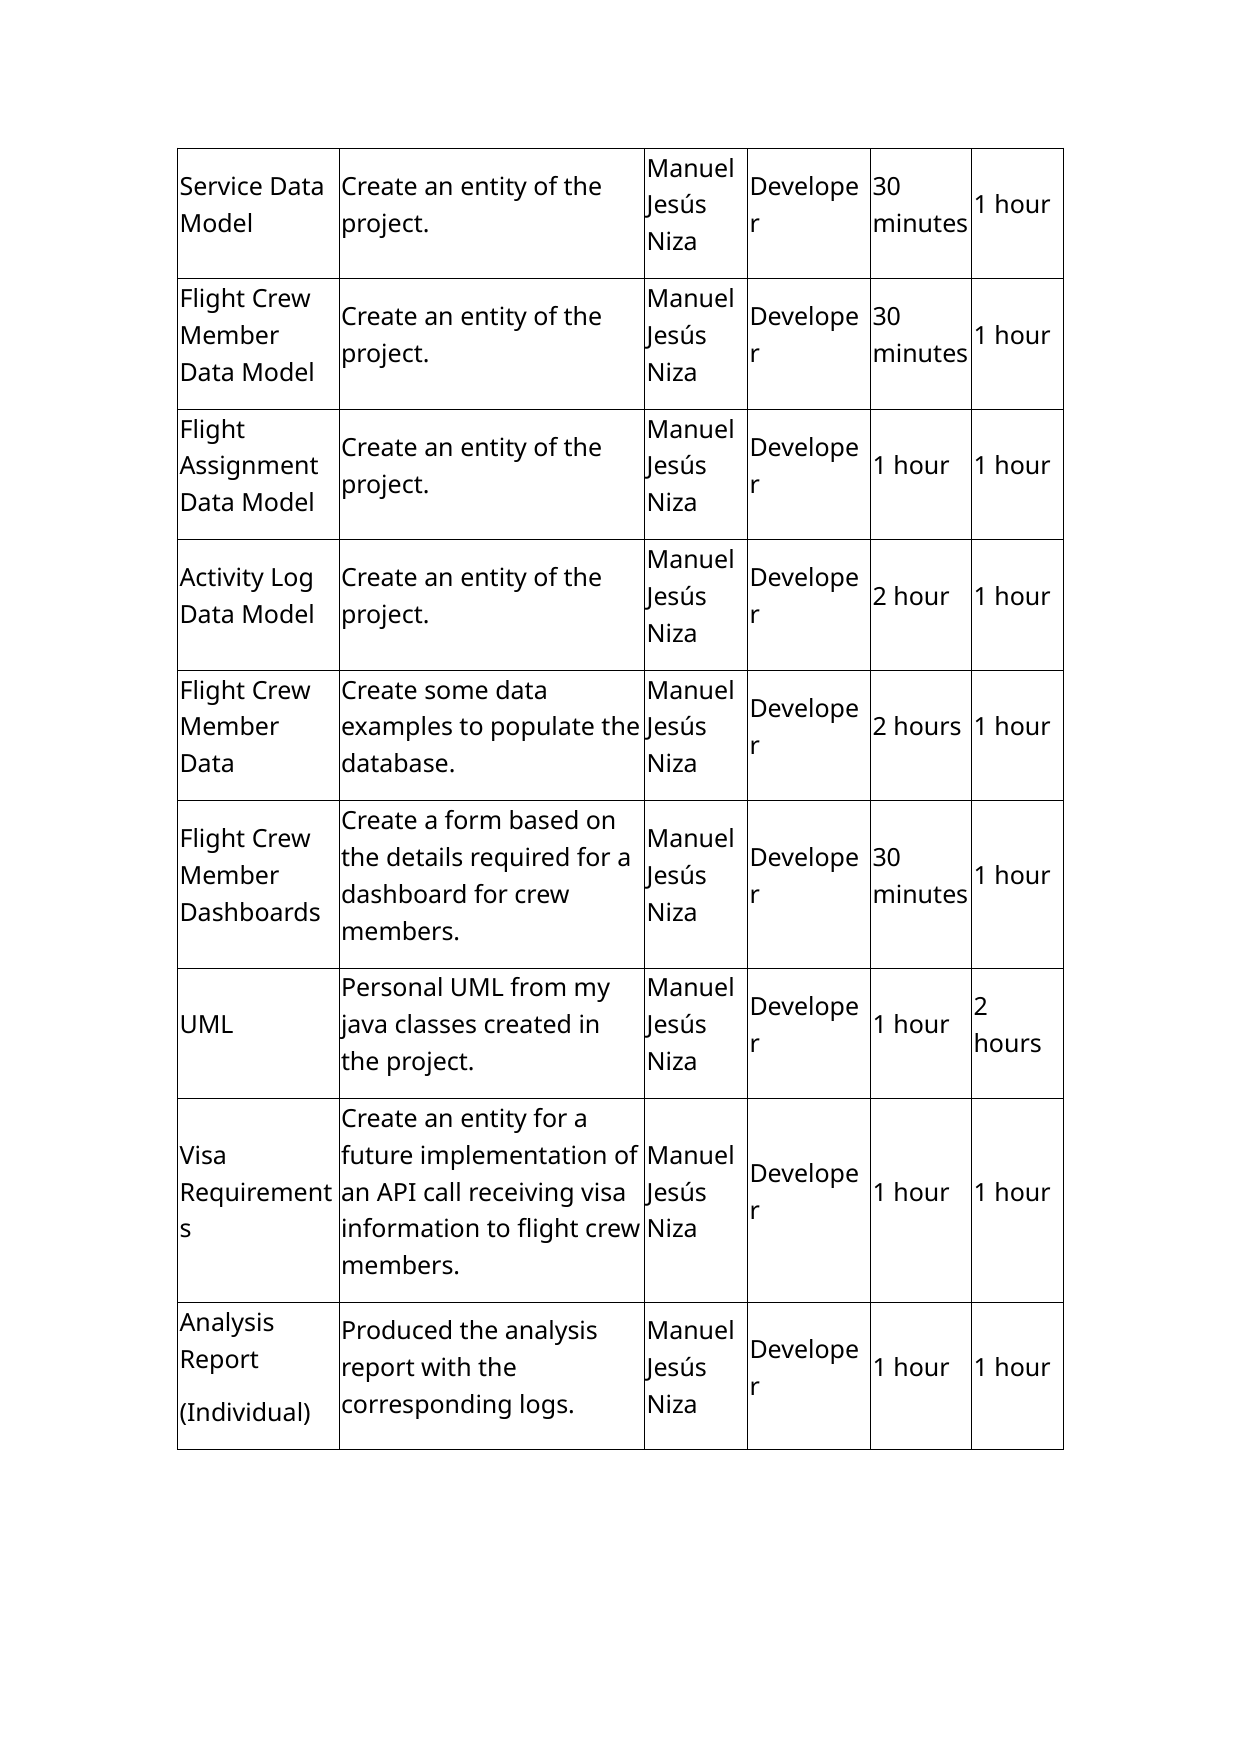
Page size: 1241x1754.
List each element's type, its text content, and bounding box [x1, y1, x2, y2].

table_cell Developer [748, 149, 870, 278]
table_cell Personal UML from my java classes created in the project. [340, 969, 644, 1098]
table_cell Manuel Jesús Niza [645, 540, 747, 670]
table_cell Developer [748, 801, 870, 967]
table_cell 1 hour [871, 1099, 971, 1302]
table_cell 30 minutes [871, 279, 971, 409]
table_cell 1 hour [972, 1099, 1063, 1302]
table_cell Flight Assignment Data Model [178, 410, 339, 539]
table_cell 1 hour [972, 801, 1063, 967]
table_cell 30 minutes [871, 801, 971, 967]
table_cell 30 minutes [871, 149, 971, 278]
table_cell 1 hour [972, 1303, 1063, 1449]
table_cell Service Data Model [178, 149, 339, 278]
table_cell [340, 149, 644, 278]
table_cell Create an entity for a future implementation of an API call receiving visa information to flight crew members. [340, 1099, 644, 1302]
table_cell 1 hour [972, 540, 1063, 670]
table_cell Manuel Jesús Niza [645, 969, 747, 1098]
table_cell 1 hour [871, 969, 971, 1098]
table_cell Developer [748, 671, 870, 800]
table_cell Manuel Jesús Niza [645, 1303, 747, 1449]
table_cell 2 hours [972, 969, 1063, 1098]
table_cell Developer [748, 279, 870, 409]
table_cell Developer [748, 540, 870, 670]
table_cell 2 hours [871, 671, 971, 800]
table_cell Create an entity of the project. [340, 279, 644, 409]
table_cell Flight Crew Member Data [178, 671, 339, 800]
table_cell Manuel Jesús Niza [645, 801, 747, 967]
table_cell 1 hour [871, 1303, 971, 1449]
table_cell 1 hour [972, 279, 1063, 409]
table_cell Manuel Jesús Niza [645, 149, 747, 278]
table_cell Manuel Jesús Niza [645, 1099, 747, 1302]
table_cell Developer [748, 410, 870, 539]
table_cell 1 hour [871, 410, 971, 539]
table_cell 1 hour [972, 671, 1063, 800]
table_cell Create some data examples to populate the database. [340, 671, 644, 800]
table_cell 1 hour [972, 149, 1063, 278]
table_cell Developer [748, 1099, 870, 1302]
table_cell Flight Crew Member Dashboards [178, 801, 339, 967]
table_cell Analysis Report (Individual) [178, 1303, 339, 1449]
table_cell Developer [748, 1303, 870, 1449]
table_cell Manuel Jesús Niza [645, 410, 747, 539]
table_cell UML [178, 969, 339, 1098]
table_cell Manuel Jesús Niza [645, 279, 747, 409]
table_cell Create a form based on the details required for a dashboard for crew members. [340, 801, 644, 967]
table_cell 1 hour [972, 410, 1063, 539]
table_cell Activity Log Data Model [178, 540, 339, 670]
table_cell Manuel Jesús Niza [645, 671, 747, 800]
table_cell Flight Crew Member Data Model [178, 279, 339, 409]
table_cell Create an entity of the project. [340, 410, 644, 539]
table_cell Produced the analysis report with the corresponding logs. [340, 1303, 644, 1449]
table_cell Developer [748, 969, 870, 1098]
table_cell Create an entity of the project. [340, 540, 644, 670]
table_cell Visa Requirements [178, 1099, 339, 1302]
table_cell 2 hour [871, 540, 971, 670]
